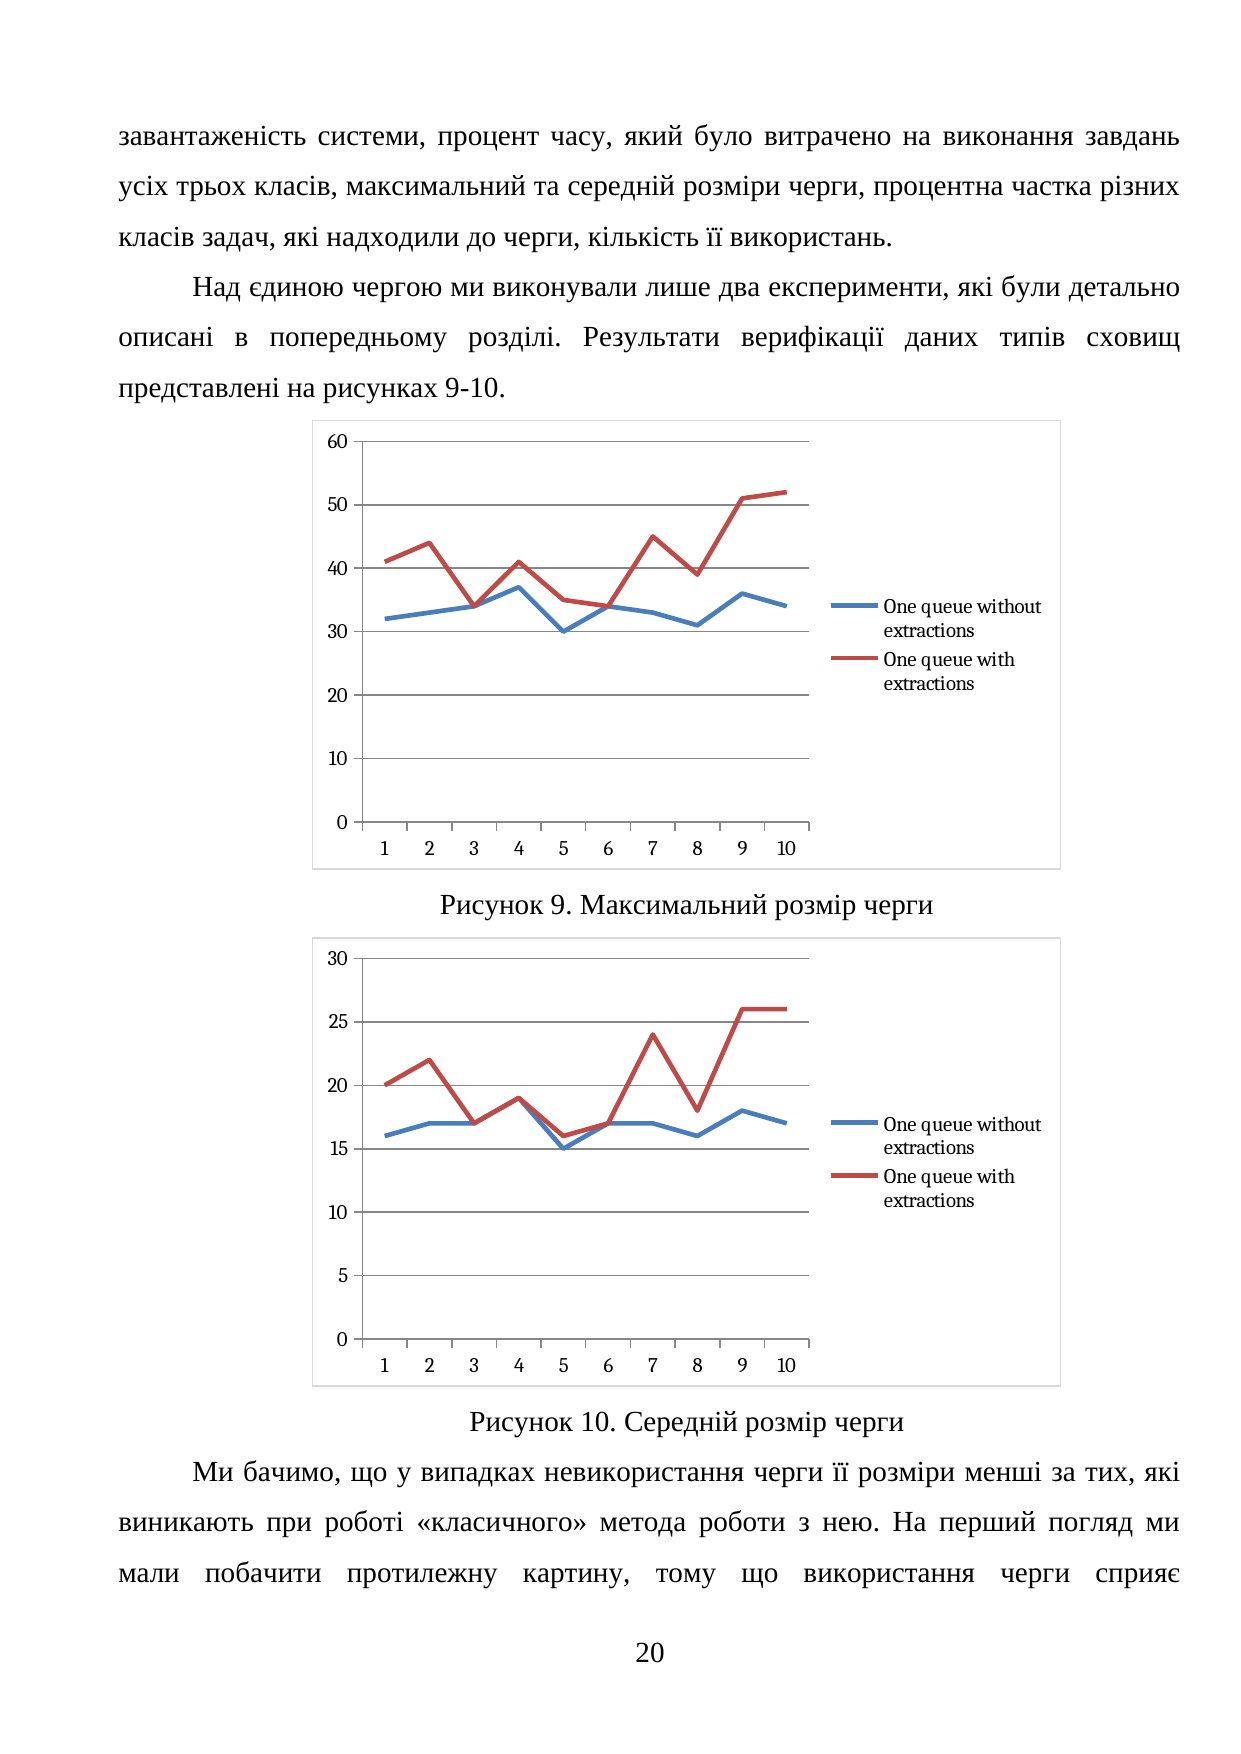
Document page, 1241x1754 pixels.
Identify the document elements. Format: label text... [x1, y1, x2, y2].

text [118, 118, 1181, 252]
text Рисунок 10. Середній розмір черги [118, 1404, 1181, 1437]
text Рисунок 9. Максимальний розмір черги [118, 887, 1181, 920]
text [118, 1454, 1181, 1588]
text Над єдиною чергою ми виконували лише два експерименти, які були детально описані в попередньому розділі. Результати верифікації даних типів сховищ представлені на рисунках 9-10. [118, 269, 1181, 403]
